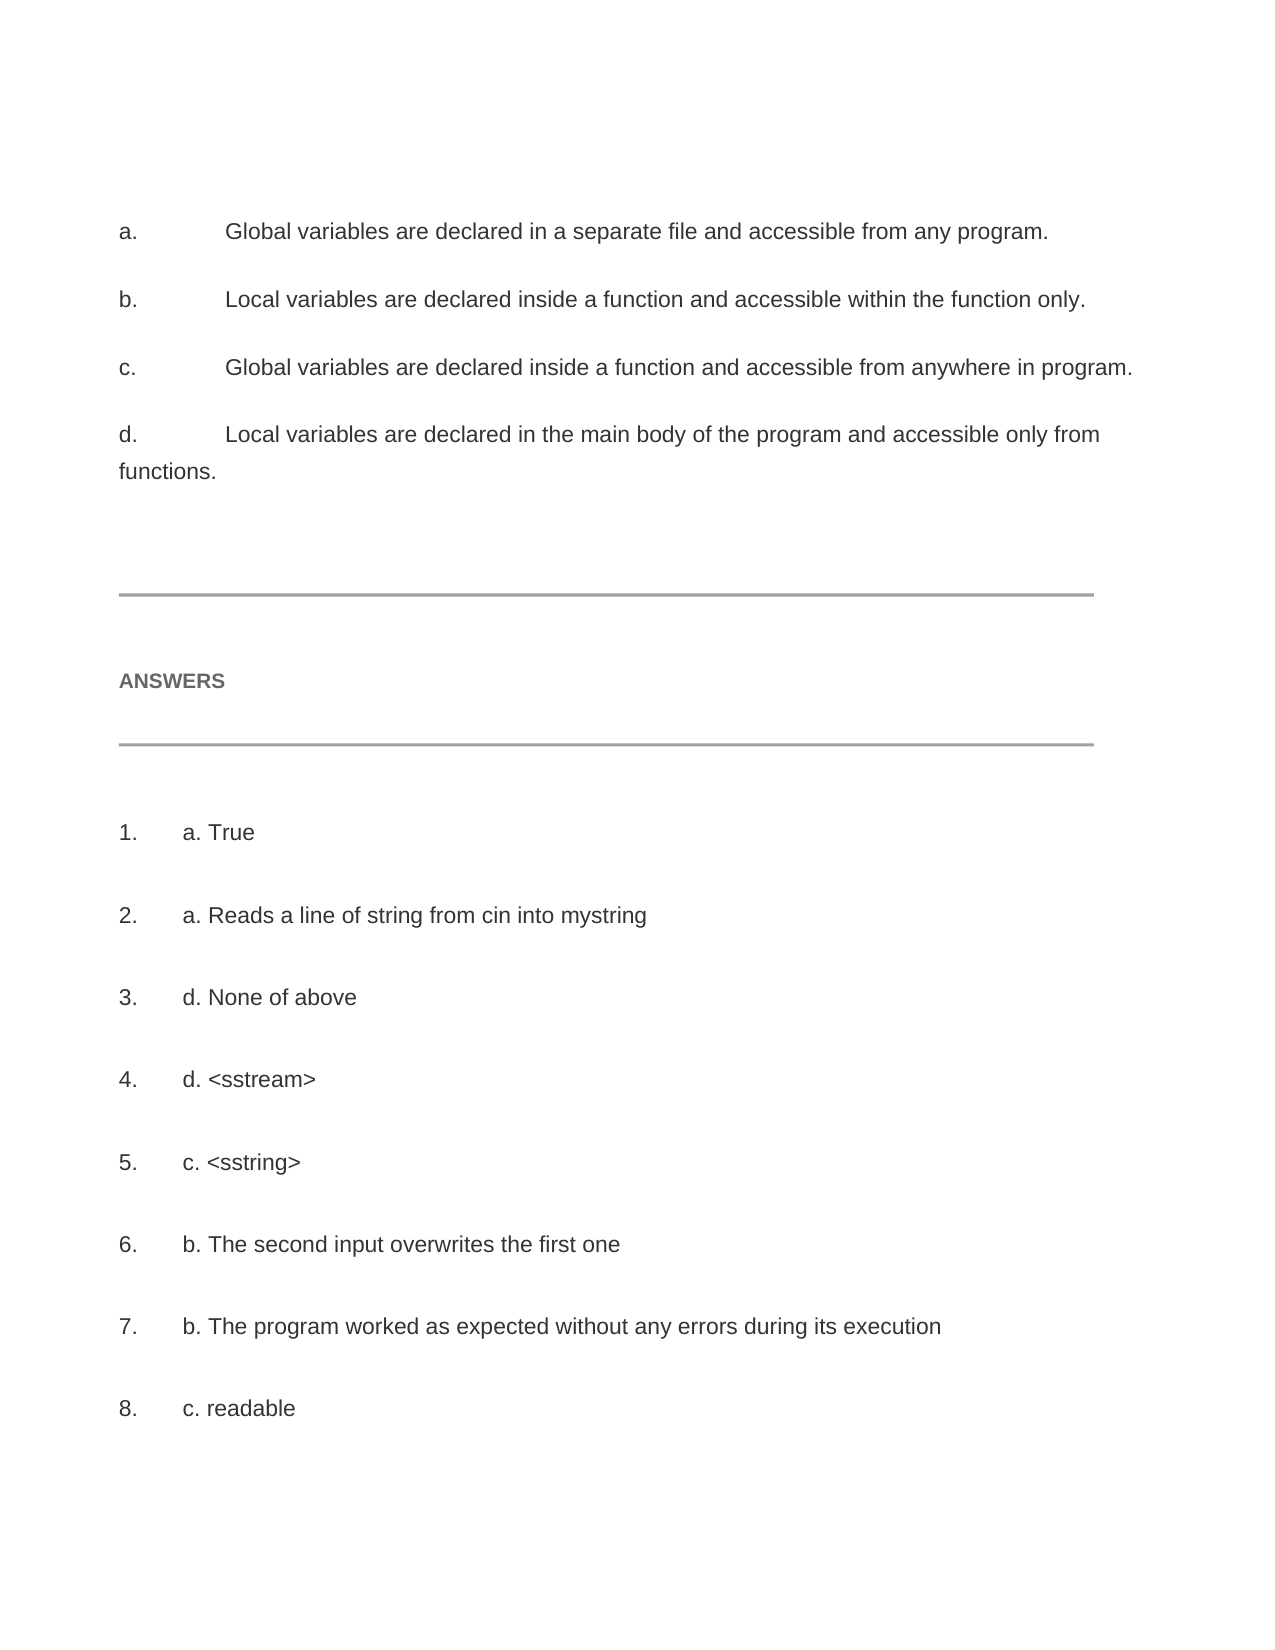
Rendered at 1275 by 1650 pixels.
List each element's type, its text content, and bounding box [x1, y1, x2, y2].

text 1. a. True [119, 819, 1156, 846]
text 8. c. readable [119, 1395, 1156, 1422]
text 2. a. Reads a line of string from cin into mystring [119, 902, 1156, 928]
text c. Global variables are declared inside a function and accessible from anywhere in program. [119, 353, 1156, 380]
text 3. d. None of above [119, 984, 1156, 1010]
text d. Local variables are declared in the main body of the program and accessible only from functions. [119, 421, 1156, 484]
subtitle ANSWERS [119, 669, 1156, 693]
text 4. d. <sstream> [119, 1066, 1156, 1092]
text 6. b. The second input overwrites the first one [119, 1231, 1156, 1257]
text 5. c. <sstring> [119, 1148, 1156, 1175]
text 7. b. The program worked as expected without any errors during its execution [119, 1313, 1156, 1339]
text a. Global variables are declared in a separate file and accessible from any program. [119, 218, 1156, 244]
text b. Local variables are declared inside a function and accessible within the function only. [119, 286, 1156, 312]
